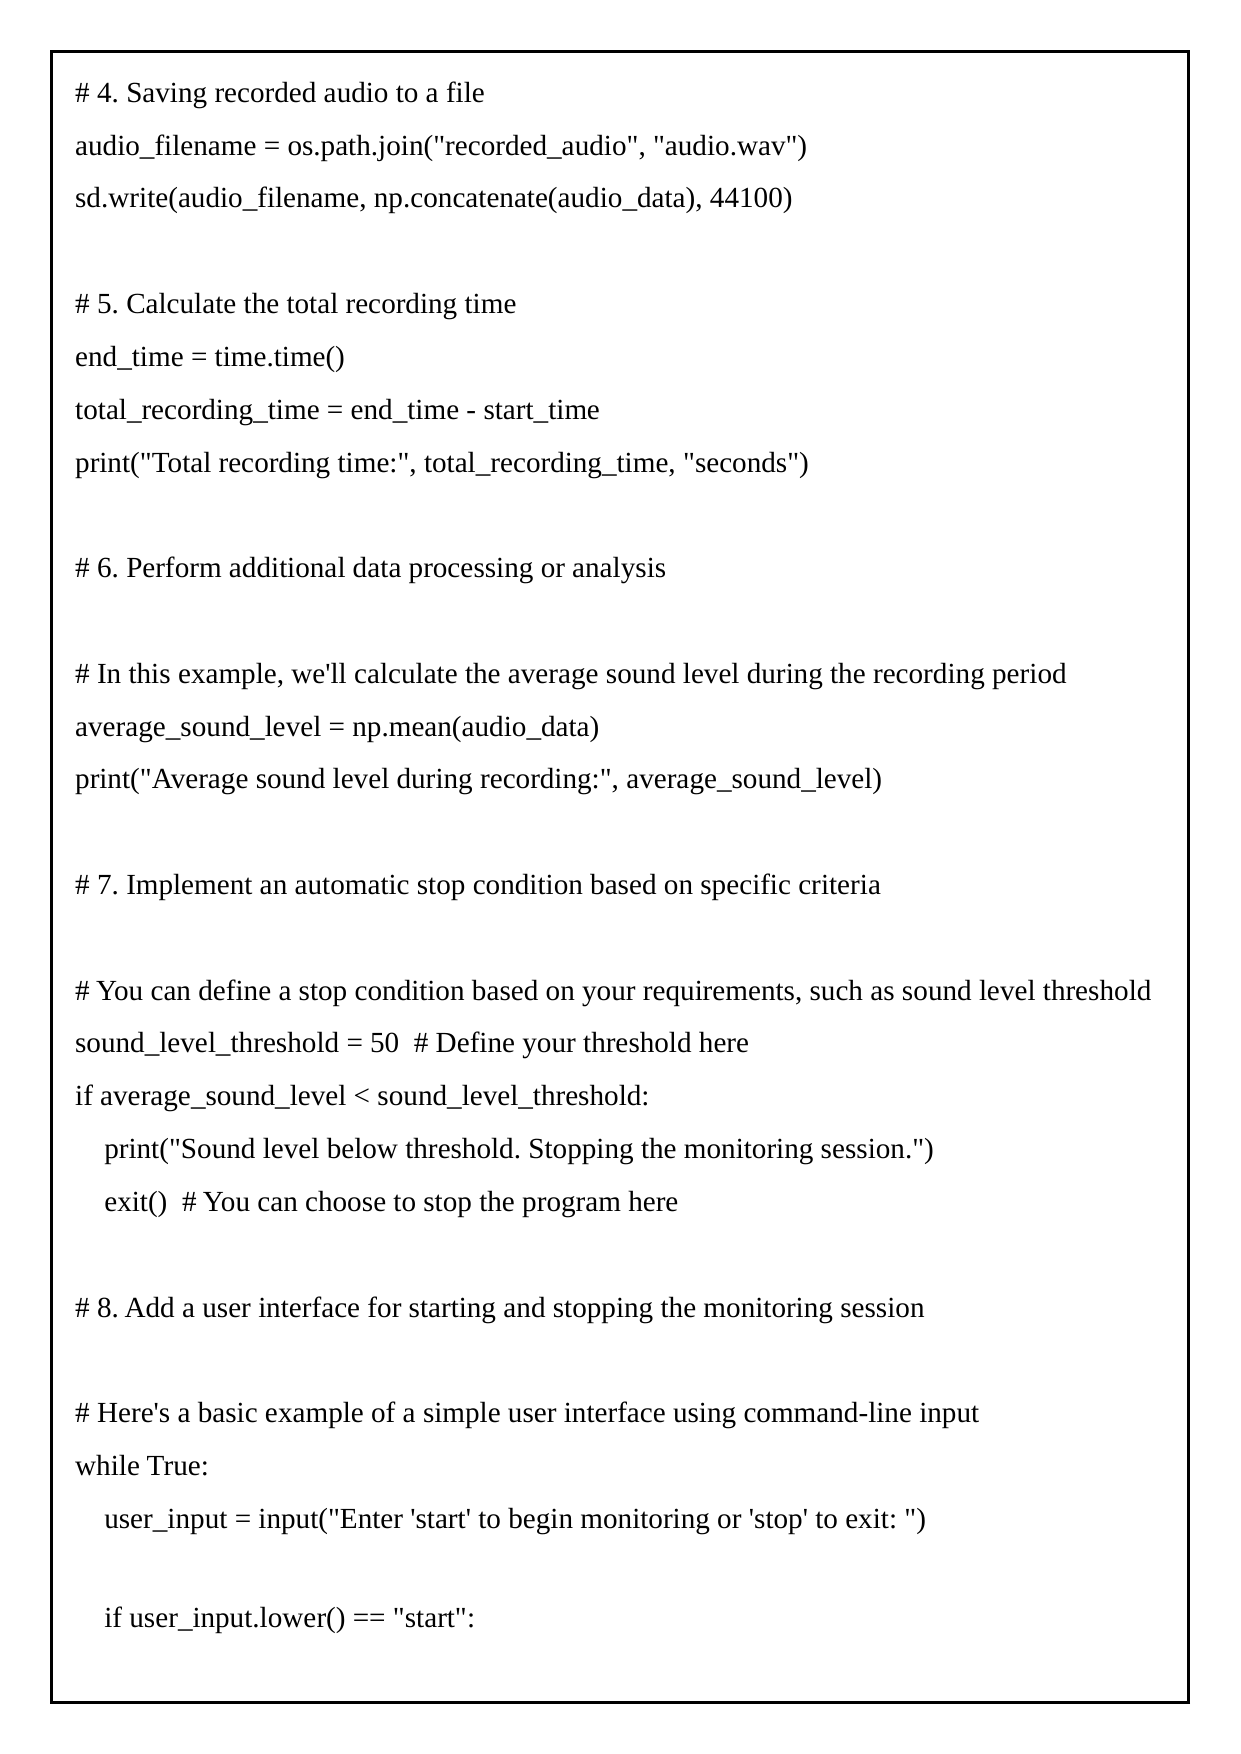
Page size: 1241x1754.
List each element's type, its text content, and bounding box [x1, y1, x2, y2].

text if user_input.lower() == "start": [75, 1601, 1165, 1634]
text # In this example, we'll calculate the average sound level during the recording period [75, 656, 1165, 689]
text # 7. Implement an automatic stop condition based on specific criteria [75, 867, 1165, 901]
text total_recording_time = end_time - start_time [75, 392, 1165, 425]
text # 6. Perform additional data processing or analysis [75, 550, 1165, 584]
text while True: [75, 1448, 1165, 1482]
text print("Average sound level during recording:", average_sound_level) [75, 762, 1165, 795]
text exit() # You can choose to stop the program here [75, 1184, 1165, 1218]
text print("Sound level below threshold. Stopping the monitoring session.") [75, 1131, 1165, 1165]
text end_time = time.time() [75, 339, 1165, 373]
text sound_level_threshold = 50 # Define your threshold here [75, 1026, 1165, 1059]
text # 8. Add a user interface for starting and stopping the monitoring session [75, 1290, 1165, 1323]
text # 5. Calculate the total recording time [75, 286, 1165, 320]
text if average_sound_level < sound_level_threshold: [75, 1078, 1165, 1112]
text user_input = input("Enter 'start' to begin monitoring or 'stop' to exit: ") [75, 1501, 1165, 1534]
text audio_filename = os.path.join("recorded_audio", "audio.wav") [75, 128, 1165, 161]
text # 4. Saving recorded audio to a file [75, 75, 1165, 108]
text sd.write(audio_filename, np.concatenate(audio_data), 44100) [75, 181, 1165, 214]
text print("Total recording time:", total_recording_time, "seconds") [75, 445, 1165, 478]
text # You can define a stop condition based on your requirements, such as sound level threshold [75, 973, 1165, 1006]
text # Here's a basic example of a simple user interface using command-line input [75, 1395, 1165, 1429]
text average_sound_level = np.mean(audio_data) [75, 709, 1165, 742]
